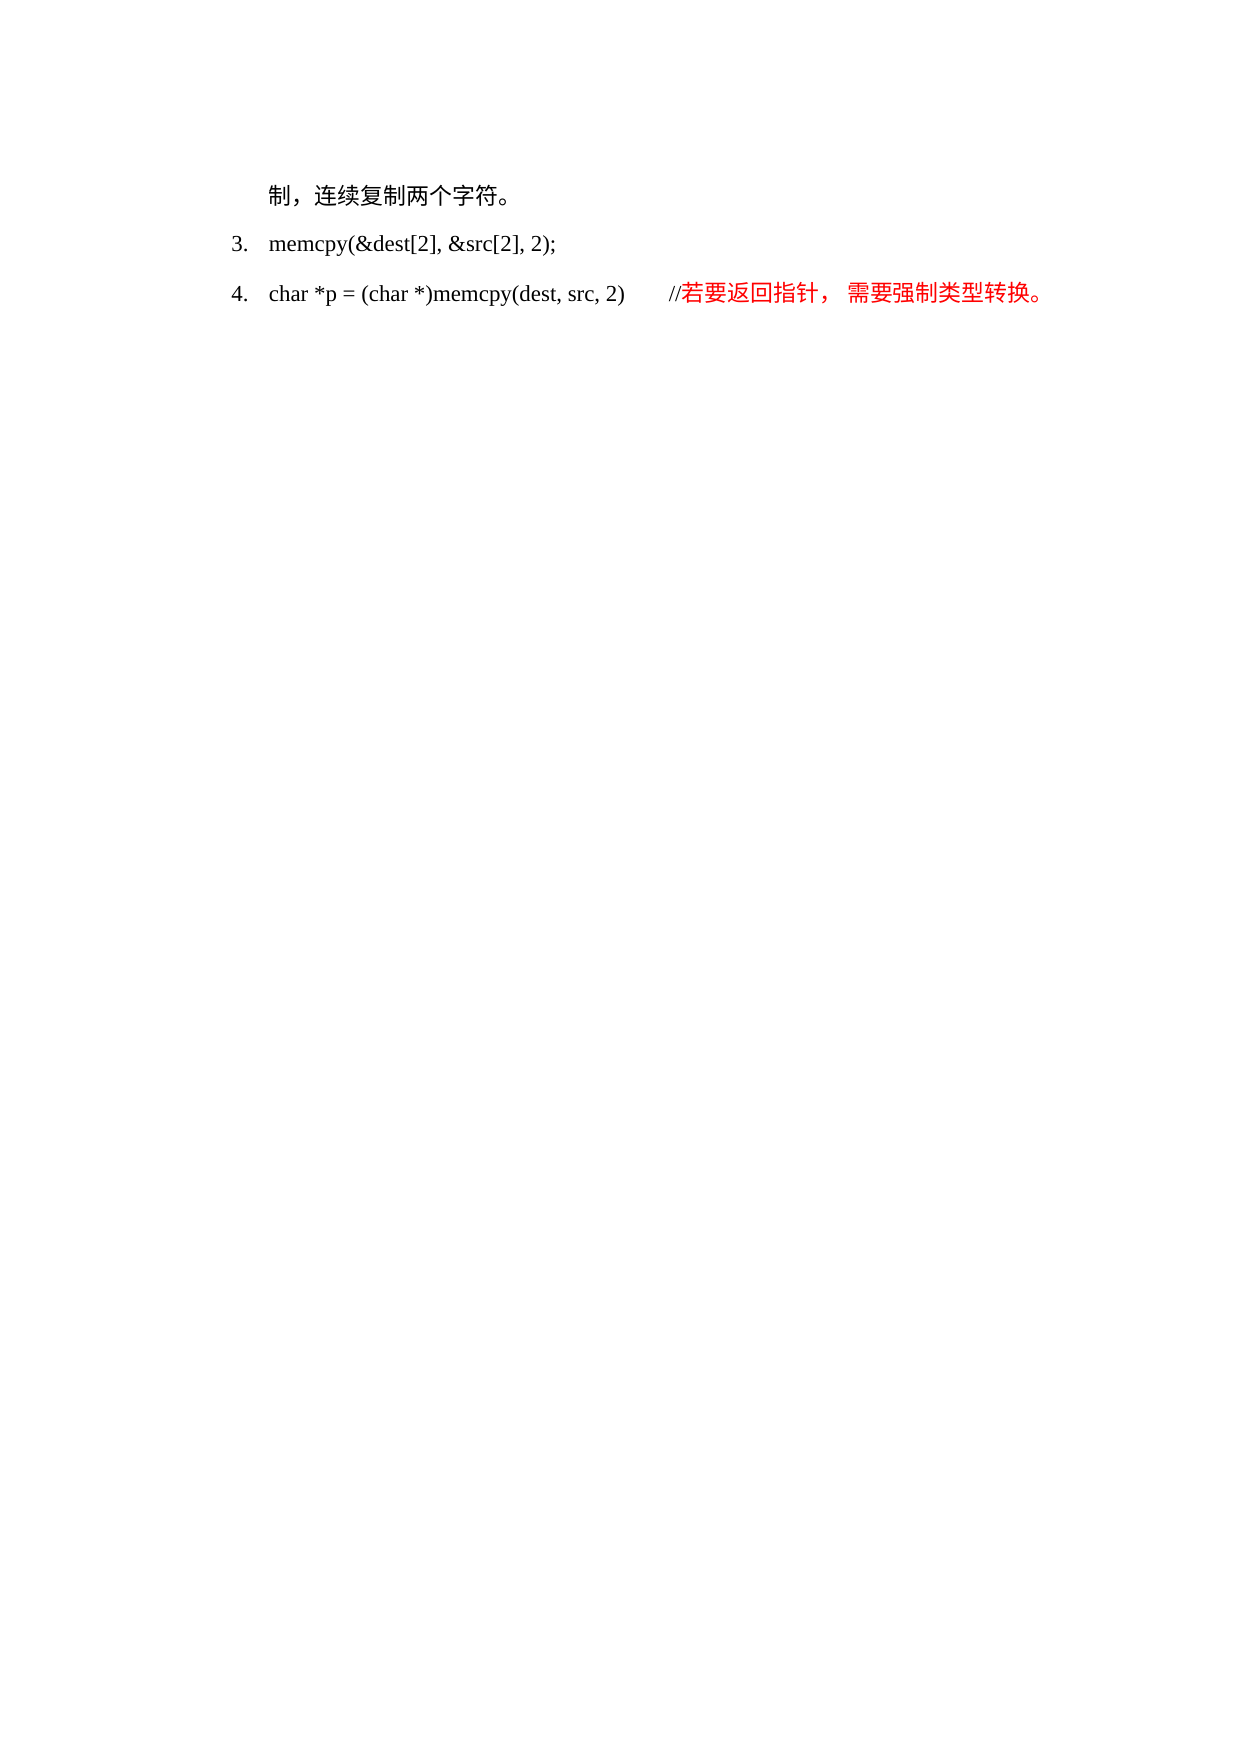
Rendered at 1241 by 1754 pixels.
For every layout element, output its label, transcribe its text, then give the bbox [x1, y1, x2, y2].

list memcpy(&dest[2], &src[2], 2); [231, 227, 1053, 259]
list char *p = (char *)memcpy(dest, src, 2) //若要返回指针， 需要强制类型转换。 [231, 259, 1053, 324]
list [231, 162, 1053, 227]
